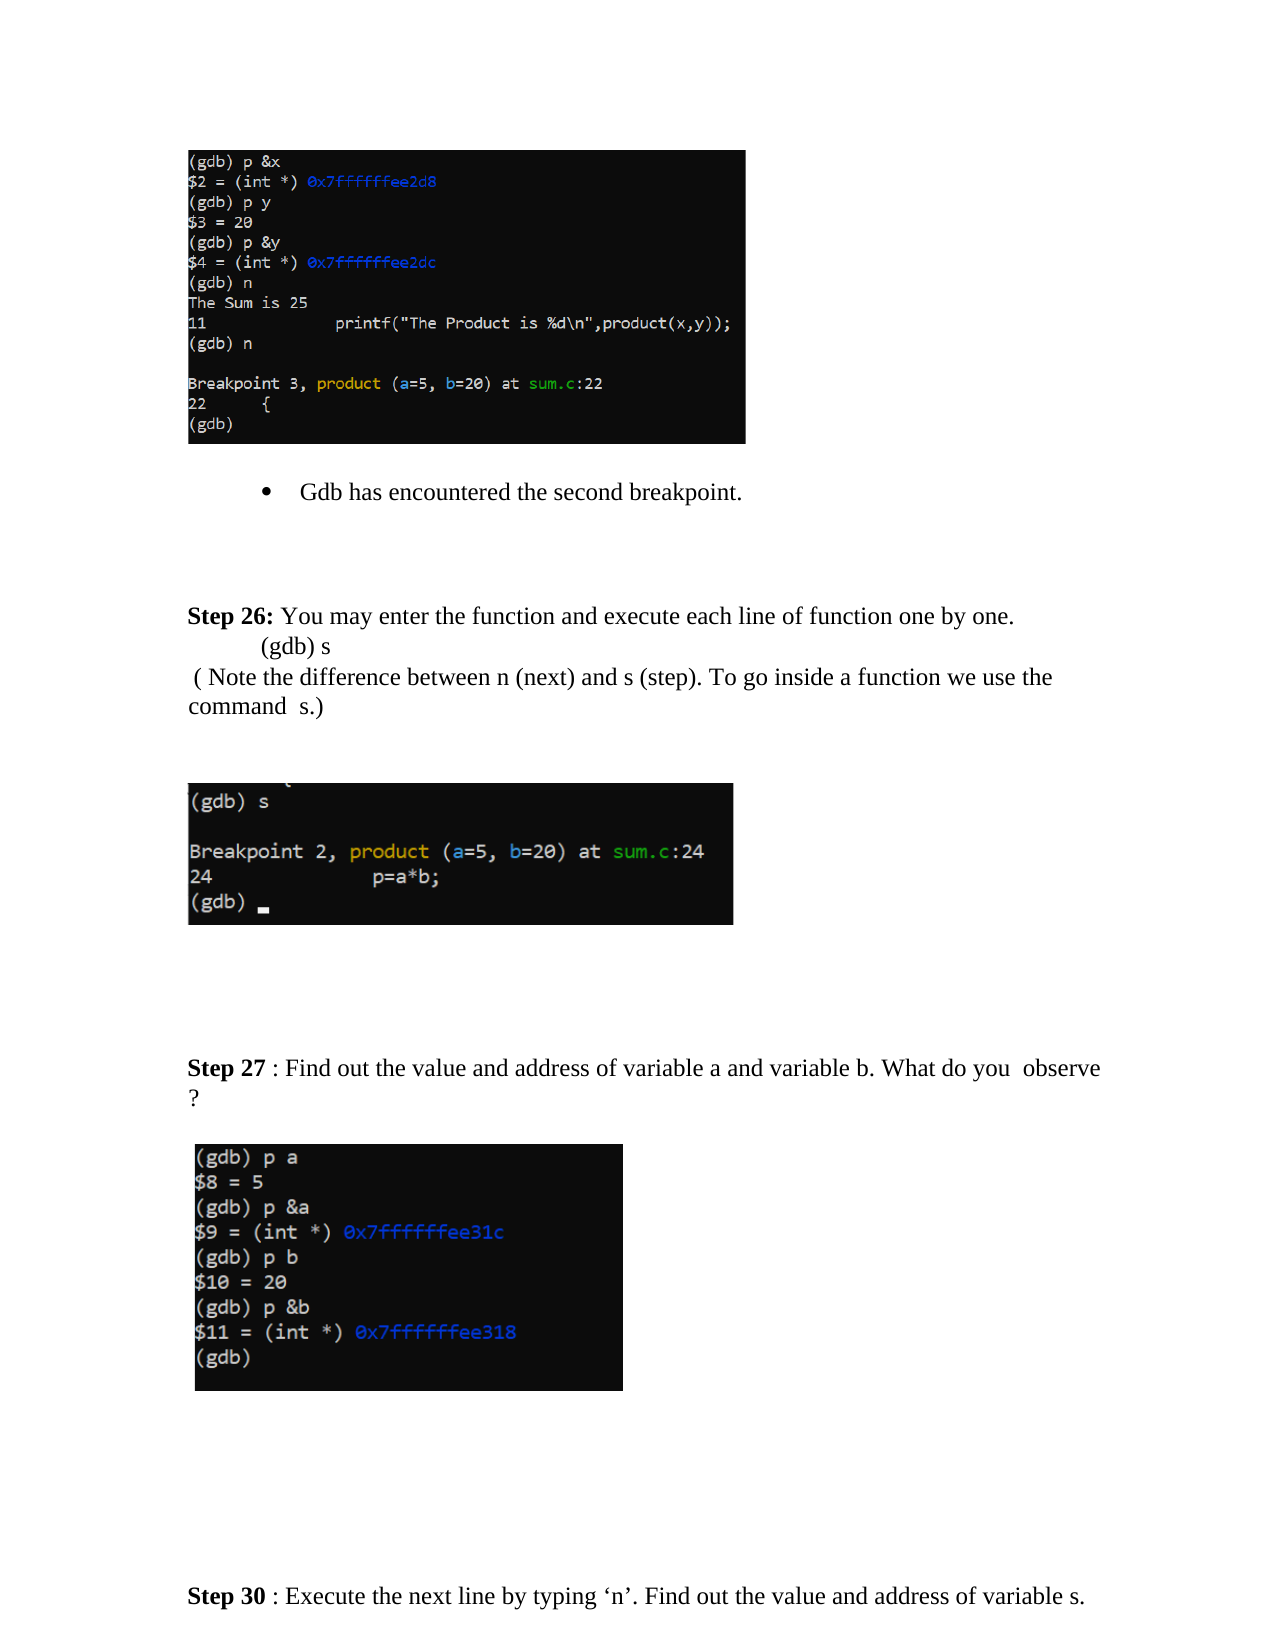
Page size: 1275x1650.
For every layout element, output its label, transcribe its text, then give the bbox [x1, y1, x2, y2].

picture [194, 1144, 623, 1391]
text Step 27 : Find out the value and address of variable a and variable b. What do you observe ? [187, 1053, 1101, 1111]
list Gdb has encountered the second breakpoint. [262, 477, 1101, 506]
text Step 30 : Execute the next line by typing ‘n’. Find out the value and address of variable s. [187, 1581, 1101, 1610]
picture [187, 783, 734, 925]
picture [188, 150, 746, 444]
text ( Note the difference between n (next) and s (step). To go inside a function we use the command s.) [187, 662, 1101, 720]
text (gdb) s [187, 631, 1153, 660]
text Step 26: You may enter the function and execute each line of function one by one. [187, 601, 1101, 629]
